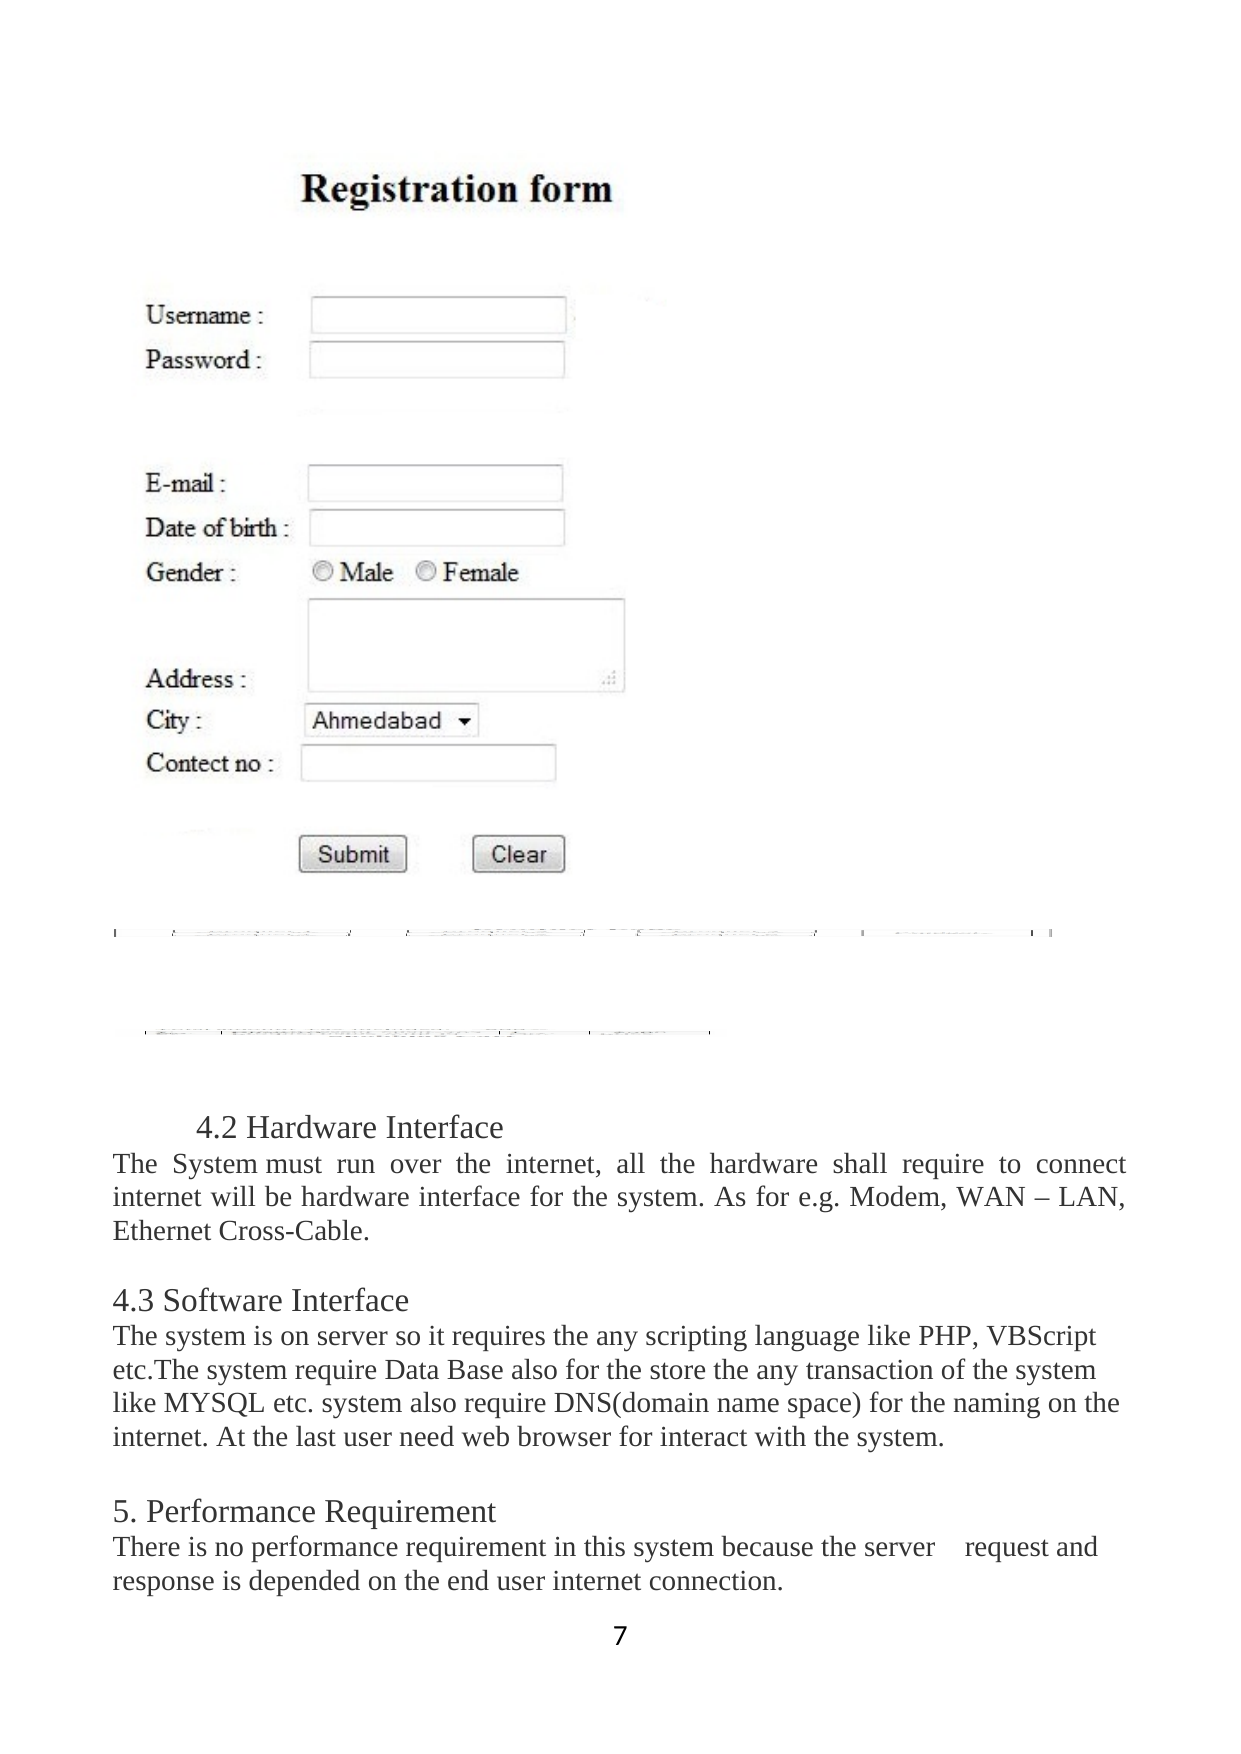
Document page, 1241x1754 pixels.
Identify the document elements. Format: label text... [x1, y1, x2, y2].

text 4.2 Hardware Interface [112, 1108, 1128, 1146]
text There is no performance requirement in this system because the server request and response is depended on the end user internet connection. [112, 1529, 1128, 1596]
picture [112, 150, 690, 904]
text The System must run over the internet, all the hardware shall require to connect internet will be hardware interface for the system. As for e.g. Modem, WAN – LAN, Ethernet Cross-Cable. [112, 1146, 1128, 1247]
text The system is on server so it requires the any scripting language like PHP, VBScript etc.The system require Data Base also for the store the any transaction of the system like MYSQL etc. system also require DNS(domain name space) for the naming on the internet. At the last user need web browser for interact with the system. [112, 1318, 1128, 1453]
picture [112, 929, 1053, 937]
picture [115, 1029, 727, 1037]
text 4.3 Software Interface [112, 1280, 1128, 1318]
text 5. Performance Requirement [112, 1491, 1128, 1529]
